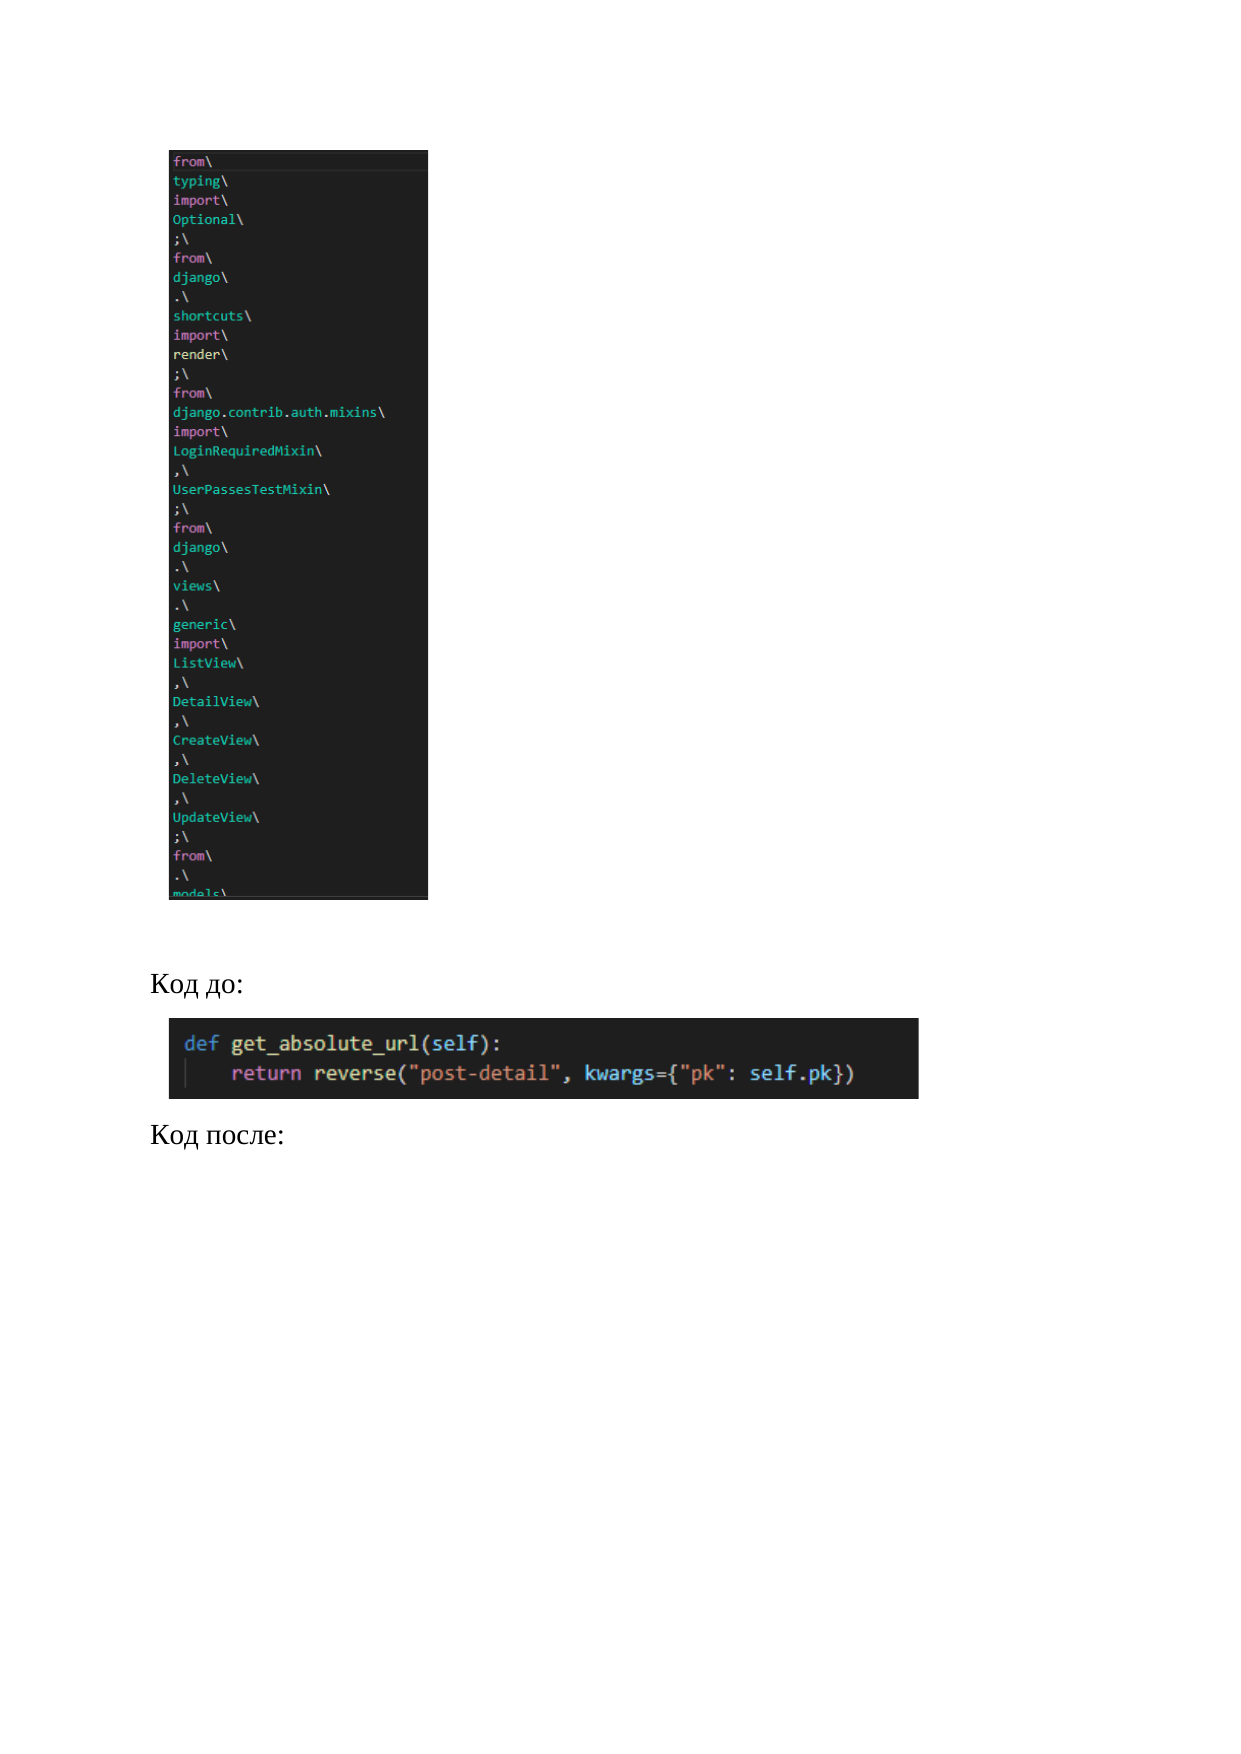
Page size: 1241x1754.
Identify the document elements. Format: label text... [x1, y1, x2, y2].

text Код до: [150, 966, 1090, 999]
text Код после: [150, 1117, 1090, 1151]
